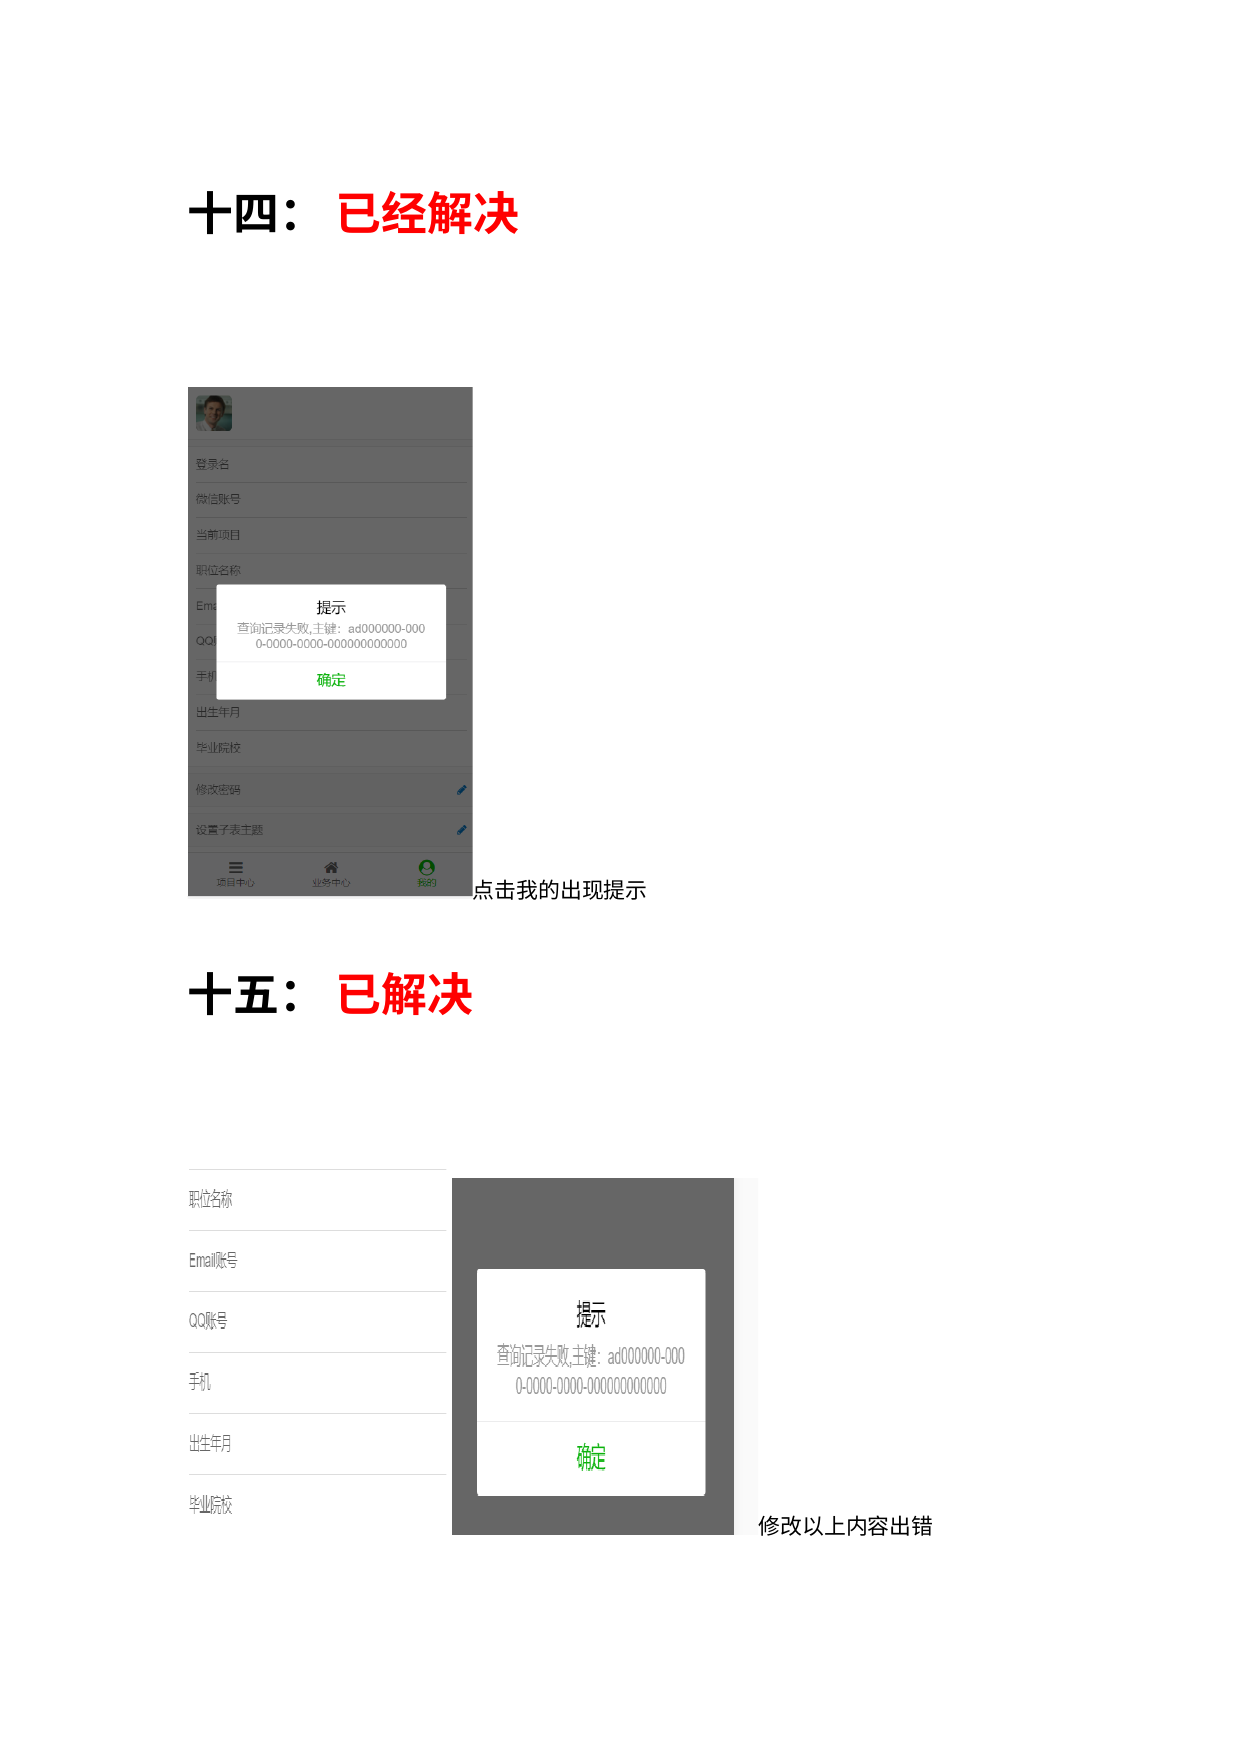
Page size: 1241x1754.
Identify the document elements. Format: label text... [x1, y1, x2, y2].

subtitle 十五： 已解决 [187, 943, 1053, 1040]
picture [187, 387, 473, 899]
picture [452, 1178, 759, 1535]
subtitle 十四： 已经解决 [187, 162, 1053, 259]
picture [187, 1168, 447, 1535]
